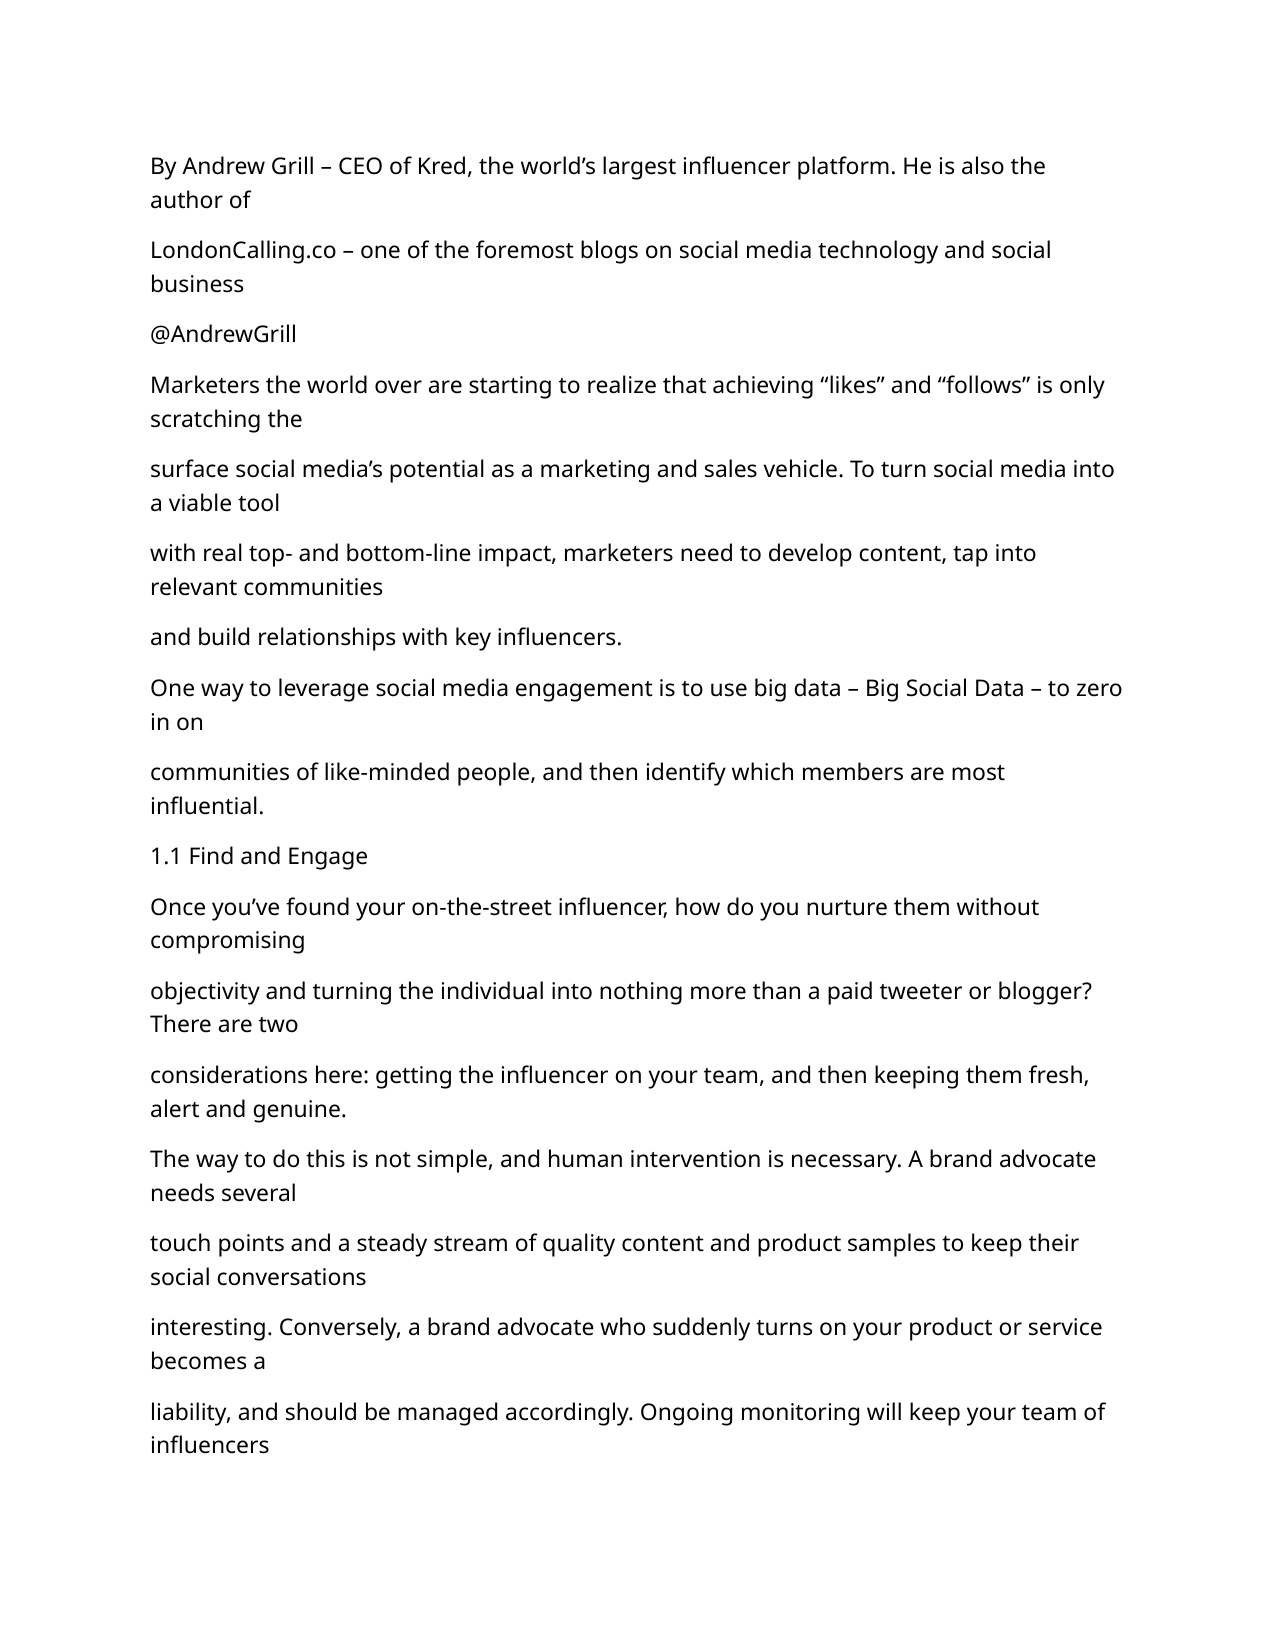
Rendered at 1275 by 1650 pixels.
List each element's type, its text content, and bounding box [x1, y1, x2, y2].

text touch points and a steady stream of quality content and product samples to keep their social conversations [150, 1227, 1125, 1292]
text interesting. Conversely, a brand advocate who suddenly turns on your product or service becomes a [150, 1311, 1125, 1376]
text 1.1 Find and Engage [150, 840, 1125, 871]
text with real top- and bottom-line impact, marketers need to develop content, tap into relevant communities [150, 537, 1125, 602]
text surface social media’s potential as a marketing and sales vehicle. To turn social media into a viable tool [150, 453, 1125, 518]
text objectivity and turning the individual into nothing more than a paid tweeter or blogger? There are two [150, 974, 1125, 1039]
text One way to leverage social media engagement is to use big data – Big Social Data – to zero in on [150, 672, 1125, 737]
text Marketers the world over are starting to realize that achieving “likes” and “follows” is only scratching the [150, 369, 1125, 434]
text Once you’ve found your on-the-street influencer, how do you nurture them without compromising [150, 890, 1125, 955]
text communities of like-minded people, and then identify which members are most influential. [150, 756, 1125, 821]
text By Andrew Grill – CEO of Kred, the world’s largest influencer platform. He is also the author of [150, 150, 1125, 215]
text and build relationships with key influencers. [150, 621, 1125, 652]
text @AndrewGrill [150, 318, 1125, 349]
text The way to do this is not simple, and human intervention is necessary. A brand advocate needs several [150, 1143, 1125, 1208]
text considerations here: getting the influencer on your team, and then keeping them fresh, alert and genuine. [150, 1059, 1125, 1124]
text LondonCalling.co – one of the foremost blogs on social media technology and social business [150, 234, 1125, 299]
text liability, and should be managed accordingly. Ongoing monitoring will keep your team of influencers [150, 1395, 1125, 1460]
